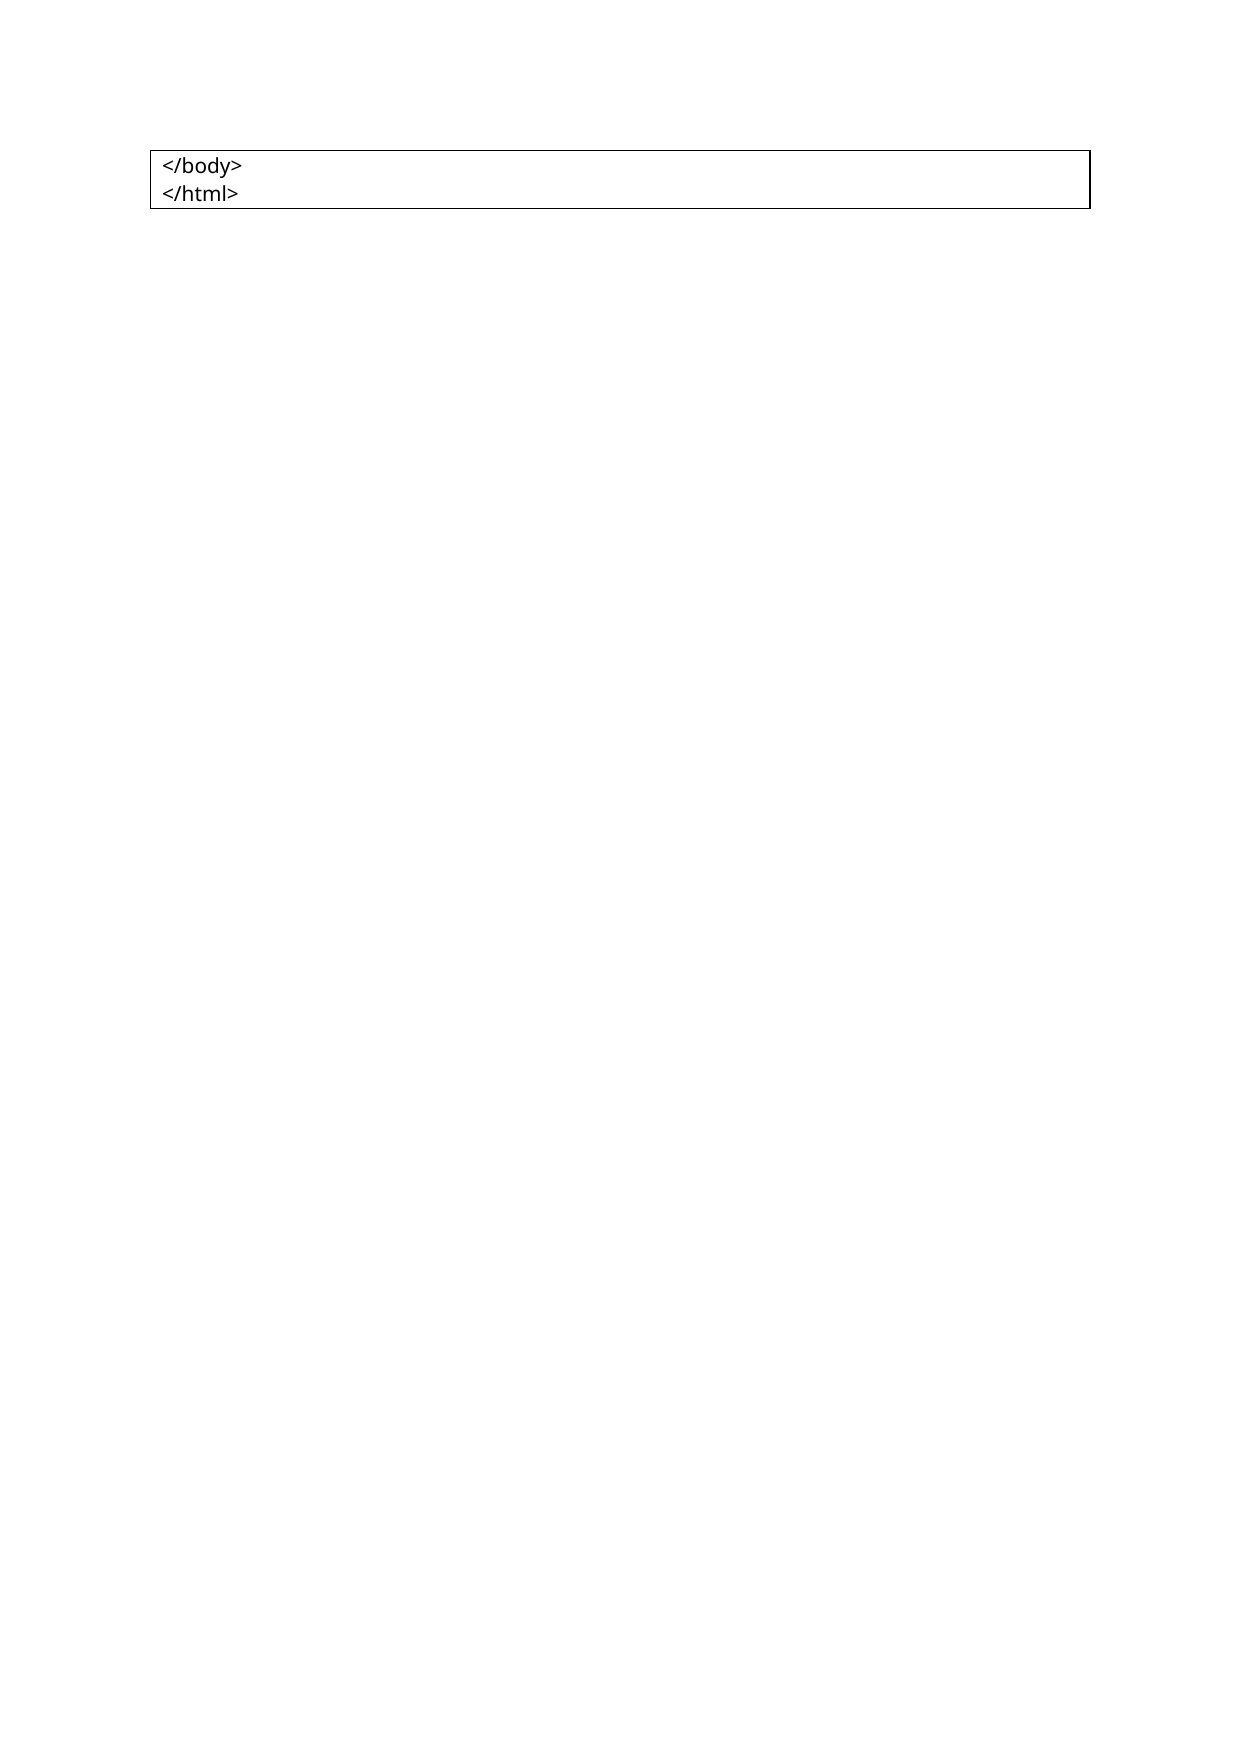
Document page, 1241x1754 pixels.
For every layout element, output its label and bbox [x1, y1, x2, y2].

table_header [151, 151, 1089, 208]
